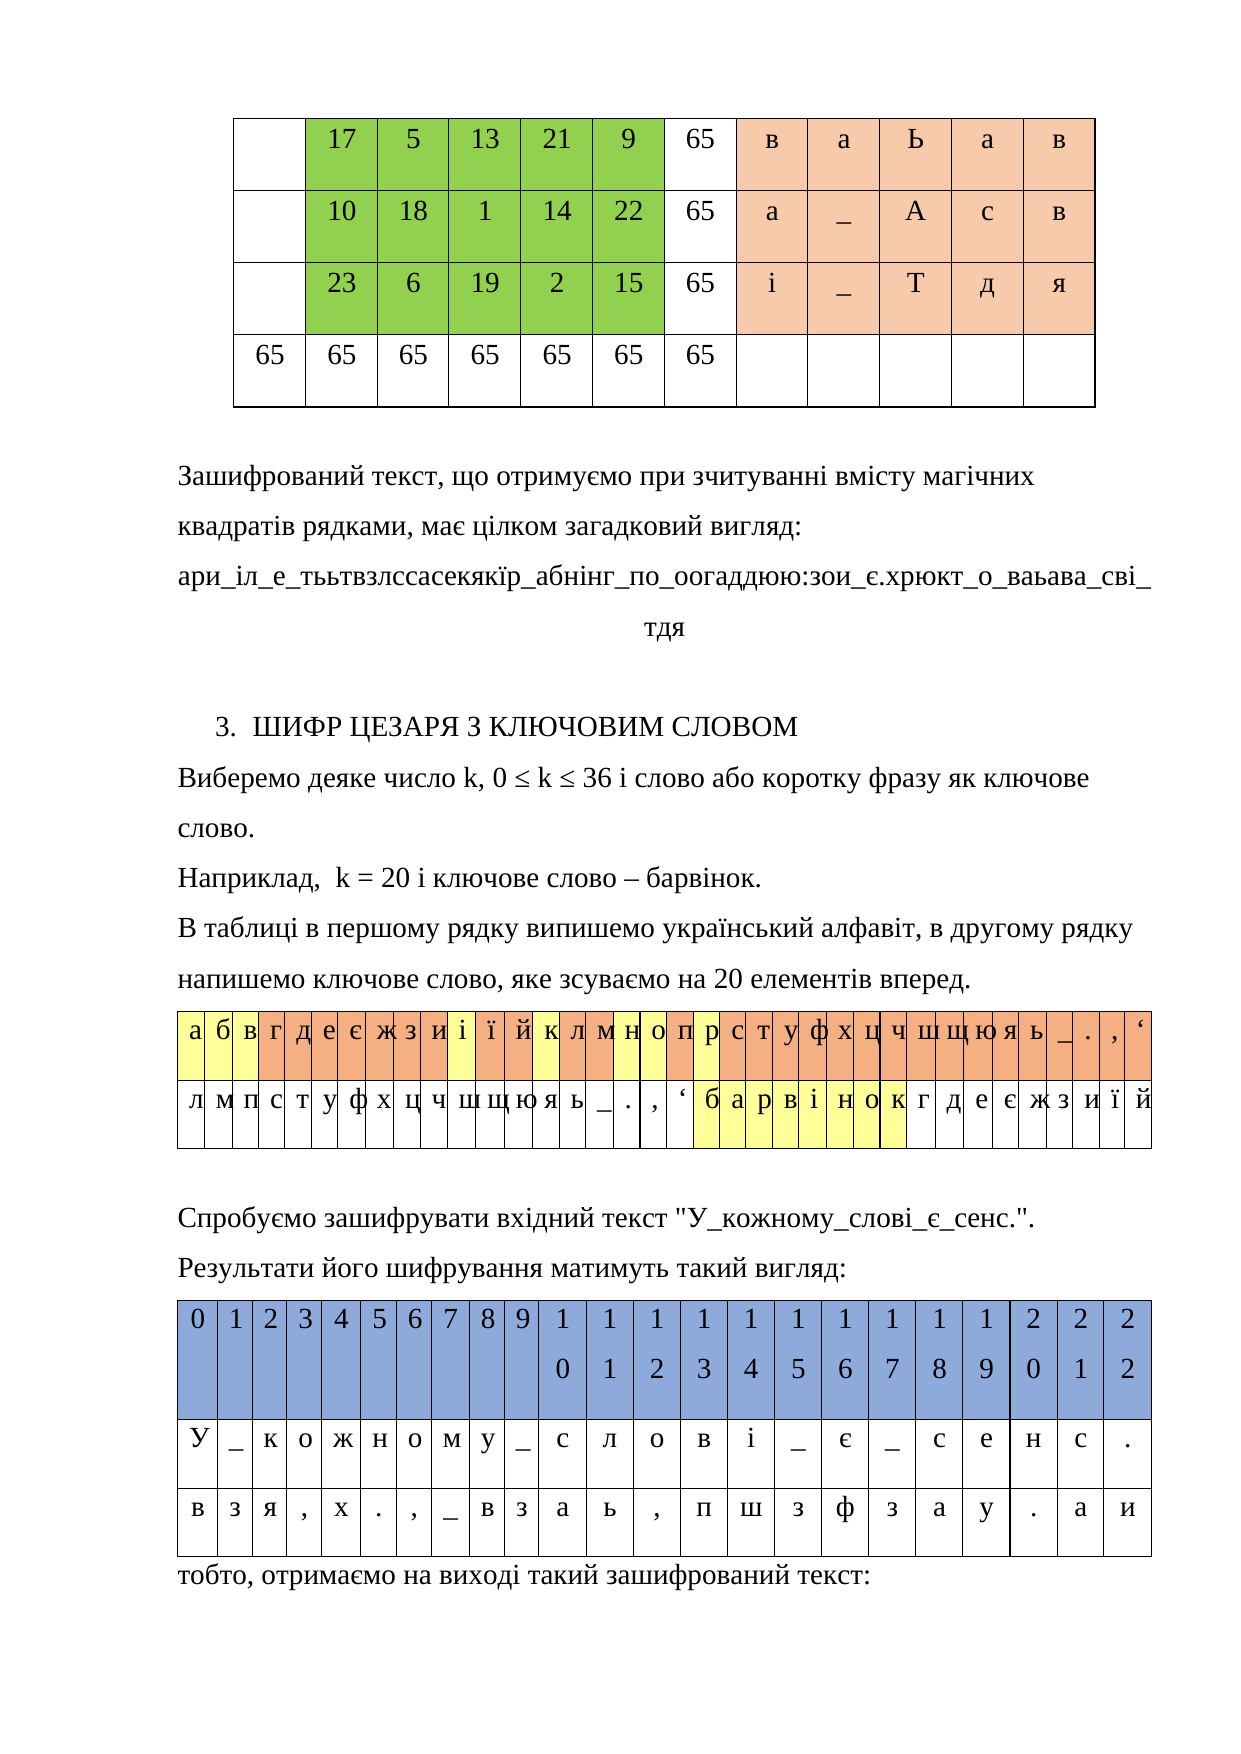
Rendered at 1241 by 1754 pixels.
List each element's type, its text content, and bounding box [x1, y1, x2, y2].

table_cell 19 [449, 263, 520, 334]
table_cell з [1047, 1081, 1072, 1148]
table_header 20 [1011, 1301, 1057, 1419]
table_cell ш [448, 1081, 475, 1148]
table_cell ж [1019, 1081, 1046, 1148]
table_cell _ [432, 1489, 469, 1556]
table_cell о [854, 1081, 879, 1148]
table_cell е [963, 1420, 1009, 1488]
text Наприклад, k = 20 і ключове слово – барвінок. [177, 860, 1152, 894]
table_header ‘ [1125, 1012, 1151, 1080]
table_header б [205, 1012, 232, 1080]
table_cell [952, 335, 1023, 406]
table_header д [285, 1012, 311, 1080]
table_cell _ [808, 191, 879, 262]
table_cell , [634, 1489, 680, 1556]
table_header 18 [916, 1301, 962, 1419]
table_cell в [1024, 119, 1094, 190]
table_cell с [1058, 1420, 1103, 1488]
table_cell ю [505, 1081, 532, 1148]
table_cell 6 [378, 263, 448, 334]
table_cell ш [728, 1489, 774, 1556]
table_cell ь [560, 1081, 585, 1148]
table_cell м [205, 1081, 232, 1148]
table_header о [641, 1012, 666, 1080]
table_cell ‘ [667, 1081, 693, 1148]
table_cell у [312, 1081, 337, 1148]
table_header е [312, 1012, 337, 1080]
table_cell 22 [593, 191, 664, 262]
table_cell ь [587, 1489, 633, 1556]
table_cell ц [394, 1081, 420, 1148]
table_header ю [964, 1012, 992, 1080]
table_cell 1 [449, 191, 520, 262]
table_header ч [881, 1012, 906, 1080]
table_cell 9 [593, 119, 664, 190]
table_cell а [952, 119, 1023, 190]
table_header 11 [587, 1301, 633, 1419]
table_header і [448, 1012, 475, 1080]
table_cell є [993, 1081, 1018, 1148]
table_cell ї [1100, 1081, 1124, 1148]
table_cell о [397, 1420, 431, 1488]
table_header 14 [728, 1301, 774, 1419]
table_cell в [681, 1420, 727, 1488]
table_cell [1024, 335, 1094, 406]
table_cell 65 [306, 335, 377, 406]
table_header ж [366, 1012, 393, 1080]
table_cell ф [822, 1489, 868, 1556]
table_header 19 [963, 1301, 1009, 1419]
table_cell [234, 119, 305, 190]
table_header 3 [287, 1301, 321, 1419]
table_cell 10 [306, 191, 377, 262]
table_cell Ь [880, 119, 951, 190]
table_cell с [259, 1081, 284, 1148]
table_cell [737, 335, 807, 406]
table_cell _ [218, 1420, 252, 1488]
table_header и [421, 1012, 447, 1080]
table_cell 14 [521, 191, 592, 262]
text ари_іл_е_тььтвзлссасекякїр_абнінг_по_оогаддюю:зои_є.хрюкт_о_ваьава_сві_тдя [177, 558, 1152, 642]
table_cell к [881, 1081, 906, 1148]
table_cell я [533, 1081, 559, 1148]
table_cell У [178, 1420, 217, 1488]
table_header ь [1019, 1012, 1046, 1080]
table_header _ [1047, 1012, 1072, 1080]
table_cell ф [338, 1081, 365, 1148]
table_cell щ [476, 1081, 504, 1148]
table_cell я [253, 1489, 286, 1556]
table_cell в [178, 1489, 217, 1556]
table_header р [694, 1012, 719, 1080]
table_cell у [470, 1420, 504, 1488]
table_header 8 [470, 1301, 504, 1419]
table_header г [259, 1012, 284, 1080]
table_header . [1073, 1012, 1099, 1080]
table_cell в [737, 119, 807, 190]
table_cell д [936, 1081, 963, 1148]
table_header 22 [1104, 1301, 1151, 1419]
table_cell 65 [234, 335, 305, 406]
table_header 0 [178, 1301, 217, 1419]
text В таблиці в першому рядку випишемо український алфавіт, в другому рядку напишемо ключове слово, яке зсуваємо на 20 елементів вперед. [177, 911, 1152, 994]
table_cell з [505, 1489, 538, 1556]
table_cell . [614, 1081, 639, 1148]
table_cell л [587, 1420, 633, 1488]
table_cell и [1104, 1489, 1151, 1556]
text Зашифрований текст, що отримуємо при зчитуванні вмісту магічних квадратів рядками, має цілком загадковий вигляд: [177, 458, 1152, 542]
table_header 13 [681, 1301, 727, 1419]
table_cell і [737, 263, 807, 334]
table_cell . [1104, 1420, 1151, 1488]
table_cell [234, 263, 305, 334]
table_header й [505, 1012, 532, 1080]
table_cell п [681, 1489, 727, 1556]
table_header ц [854, 1012, 879, 1080]
table_cell н [1011, 1420, 1057, 1488]
text тобто, отримаємо на виході такий зашифрований текст: [177, 1557, 1152, 1591]
table_cell н [827, 1081, 853, 1148]
table_cell 21 [521, 119, 592, 190]
table_cell і [728, 1420, 774, 1488]
table_cell [880, 335, 951, 406]
table_header 21 [1058, 1301, 1103, 1419]
table_cell [234, 191, 305, 262]
table_header к [533, 1012, 559, 1080]
table_cell 65 [378, 335, 448, 406]
table_header 17 [869, 1301, 915, 1419]
table_cell р [746, 1081, 772, 1148]
table_cell 65 [449, 335, 520, 406]
table_cell г [907, 1081, 935, 1148]
table_cell , [287, 1489, 321, 1556]
table_cell Т [880, 263, 951, 334]
table_cell _ [505, 1420, 538, 1488]
table_cell А [880, 191, 951, 262]
table_cell п [233, 1081, 258, 1148]
text Спробуємо зашифрувати вхідний текст "У_кожному_слові_є_сенс.". Результати його шифрування матимуть такий вигляд: [177, 1200, 1152, 1283]
table_cell 65 [521, 335, 592, 406]
text Виберемо деяке число k, 0 ≤ k ≤ 36 і слово або коротку фразу як ключове слово. [177, 760, 1152, 843]
table_cell н [361, 1420, 396, 1488]
table_cell 2 [521, 263, 592, 334]
table_header п [667, 1012, 693, 1080]
table_header в [233, 1012, 258, 1080]
table_header ї [476, 1012, 504, 1080]
table_cell а [720, 1081, 745, 1148]
table_header 5 [361, 1301, 396, 1419]
table_cell 23 [306, 263, 377, 334]
table_header 9 [505, 1301, 538, 1419]
table_header т [746, 1012, 772, 1080]
table_cell з [869, 1489, 915, 1556]
table_cell 18 [378, 191, 448, 262]
table_cell в [773, 1081, 798, 1148]
table_cell х [322, 1489, 360, 1556]
table_header м [586, 1012, 613, 1080]
table_header я [993, 1012, 1018, 1080]
table_cell . [1011, 1489, 1057, 1556]
table_cell _ [586, 1081, 613, 1148]
table_header н [614, 1012, 639, 1080]
table_cell у [963, 1489, 1009, 1556]
table_cell с [952, 191, 1023, 262]
table_cell й [1125, 1081, 1151, 1148]
table_cell 15 [593, 263, 664, 334]
table_cell т [285, 1081, 311, 1148]
table_header с [720, 1012, 745, 1080]
table_cell . [361, 1489, 396, 1556]
table_cell і [799, 1081, 826, 1148]
table_cell _ [775, 1420, 821, 1488]
table_cell а [916, 1489, 962, 1556]
table_header у [773, 1012, 798, 1080]
table_cell _ [869, 1420, 915, 1488]
table_header 12 [634, 1301, 680, 1419]
table_header ф [799, 1012, 826, 1080]
table_cell с [539, 1420, 586, 1488]
table_cell , [641, 1081, 666, 1148]
table_cell в [470, 1489, 504, 1556]
table_cell я [1024, 263, 1094, 334]
table_cell о [634, 1420, 680, 1488]
table_cell _ [808, 263, 879, 334]
table_cell б [694, 1081, 719, 1148]
table_cell ч [421, 1081, 447, 1148]
table_header а [178, 1012, 204, 1080]
table_cell с [916, 1420, 962, 1488]
table_cell в [1024, 191, 1094, 262]
table_cell 5 [378, 119, 448, 190]
table_header щ [936, 1012, 963, 1080]
table_cell 65 [665, 263, 736, 334]
table_cell м [432, 1420, 469, 1488]
table_cell є [822, 1420, 868, 1488]
table_cell 65 [593, 335, 664, 406]
table_cell а [539, 1489, 586, 1556]
table_cell х [366, 1081, 393, 1148]
table_cell з [775, 1489, 821, 1556]
table_header 4 [322, 1301, 360, 1419]
table_header л [560, 1012, 585, 1080]
table_cell [808, 335, 879, 406]
table_cell 17 [306, 119, 377, 190]
table_header 1 [218, 1301, 252, 1419]
table_cell ж [322, 1420, 360, 1488]
table_cell а [808, 119, 879, 190]
table_cell д [952, 263, 1023, 334]
table_header , [1100, 1012, 1124, 1080]
table_header є [338, 1012, 365, 1080]
list ШИФР ЦЕЗАРЯ З КЛЮЧОВИМ СЛОВОМ [215, 709, 1152, 743]
table_header 15 [775, 1301, 821, 1419]
table_cell 65 [665, 119, 736, 190]
table_cell 65 [665, 335, 736, 406]
table_header 16 [822, 1301, 868, 1419]
table_cell , [397, 1489, 431, 1556]
table_header 6 [397, 1301, 431, 1419]
table_cell и [1073, 1081, 1099, 1148]
table_cell а [1058, 1489, 1103, 1556]
table_header з [394, 1012, 420, 1080]
table_cell з [218, 1489, 252, 1556]
table_header 2 [253, 1301, 286, 1419]
table_cell е [964, 1081, 992, 1148]
table_cell о [287, 1420, 321, 1488]
table_cell 65 [665, 191, 736, 262]
table_cell 13 [449, 119, 520, 190]
table_header 10 [539, 1301, 586, 1419]
table_header х [827, 1012, 853, 1080]
table_header 7 [432, 1301, 469, 1419]
table_cell а [737, 191, 807, 262]
table_cell к [253, 1420, 286, 1488]
table_header ш [907, 1012, 935, 1080]
table_cell л [178, 1081, 204, 1148]
